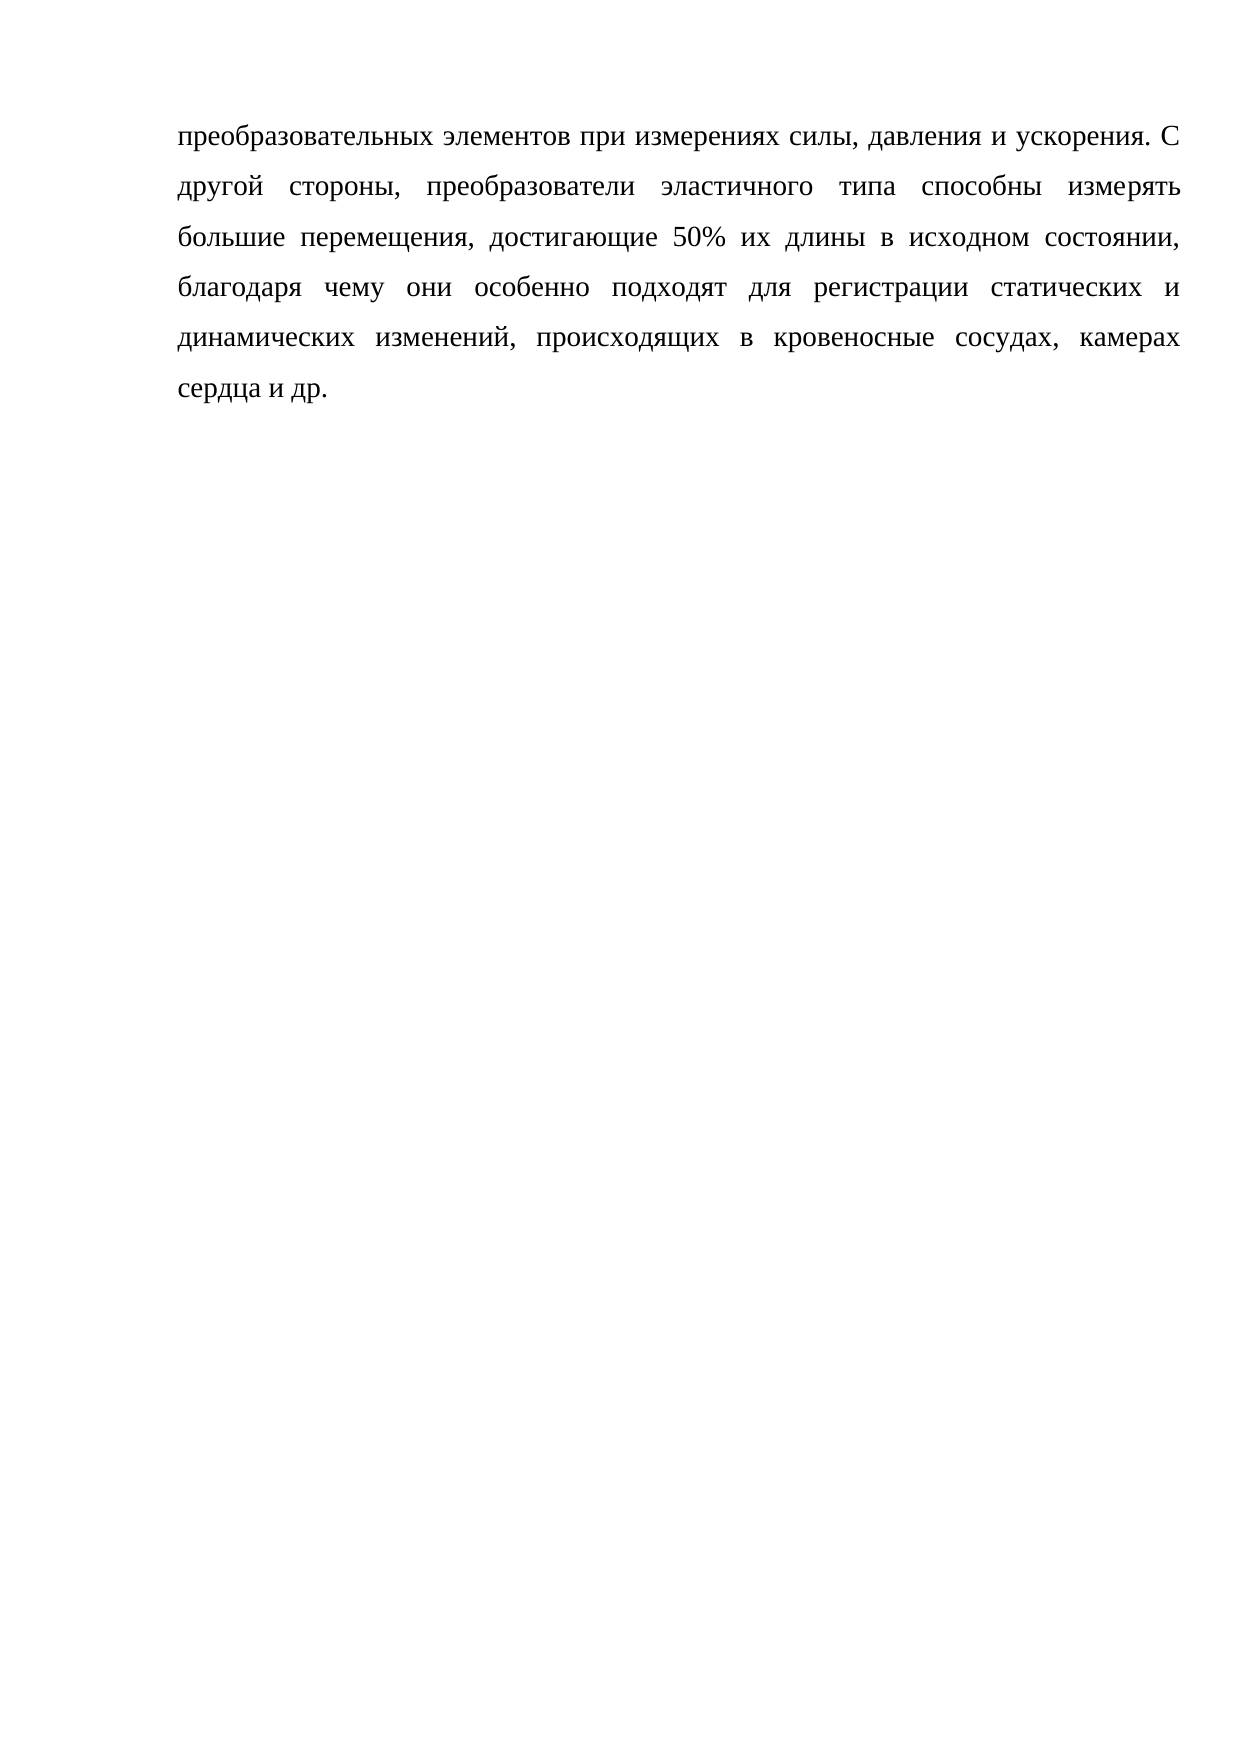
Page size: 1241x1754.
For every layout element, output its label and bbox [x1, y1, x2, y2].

text [177, 118, 1181, 403]
